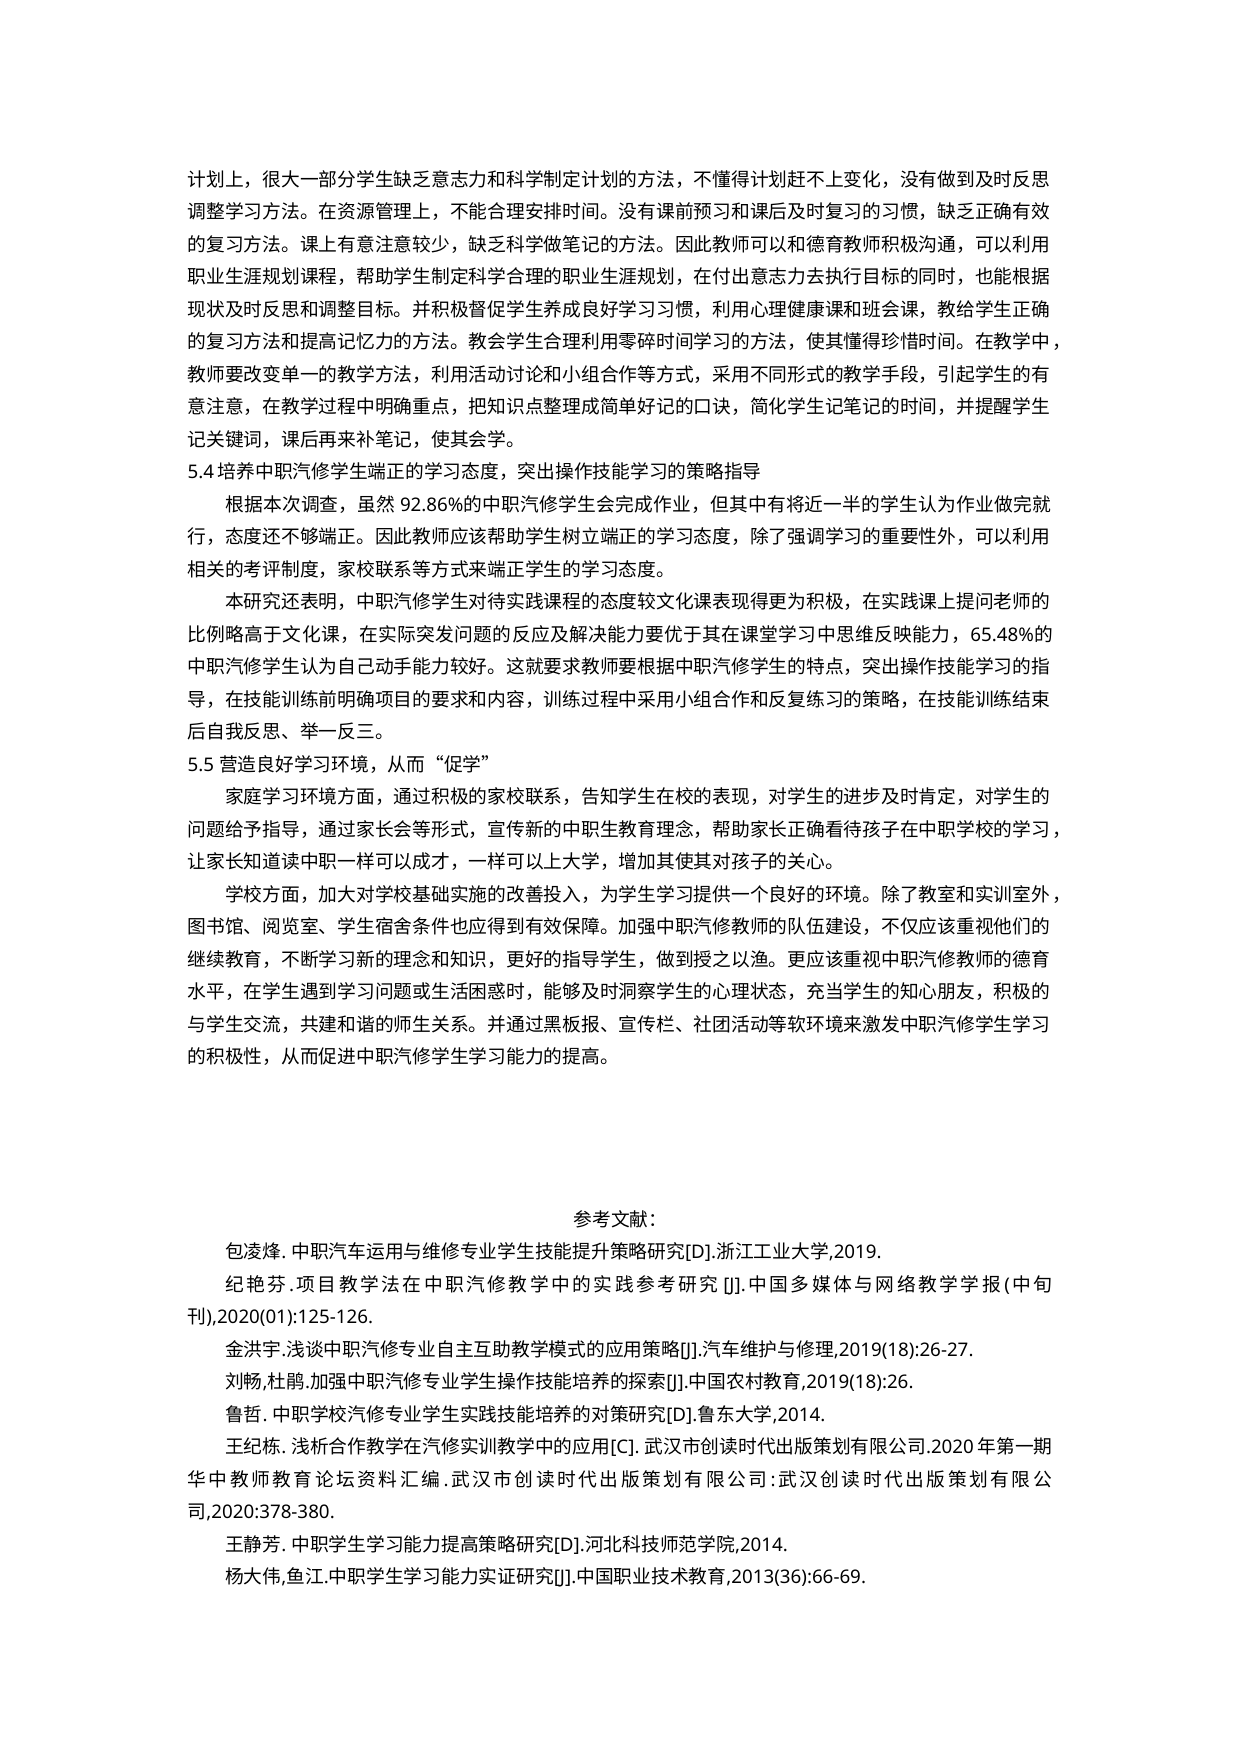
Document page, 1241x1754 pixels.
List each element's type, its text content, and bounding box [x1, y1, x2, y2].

text 5.4培养中职汽修学生端正的学习态度，突出操作技能学习的策略指导 [187, 454, 1053, 487]
text 王纪栋. 浅析合作教学在汽修实训教学中的应用[C]. 武汉市创读时代出版策划有限公司.2020年第一期华中教师教育论坛资料汇编.武汉市创读时代出版策划有限公司:武汉创读时代出版策划有限公司,2020:378-380. [187, 1429, 1053, 1527]
text 杨大伟,鱼江.中职学生学习能力实证研究[J].中国职业技术教育,2013(36):66-69. [187, 1559, 1053, 1592]
text 5.5 营造良好学习环境，从而“促学” [187, 747, 1053, 779]
text 鲁哲. 中职学校汽修专业学生实践技能培养的对策研究[D].鲁东大学,2014. [187, 1397, 1053, 1429]
text 金洪宇.浅谈中职汽修专业自主互助教学模式的应用策略[J].汽车维护与修理,2019(18):26-27. [187, 1332, 1053, 1364]
text 学校方面，加大对学校基础实施的改善投入，为学生学习提供一个良好的环境。除了教室和实训室外，图书馆、阅览室、学生宿舍条件也应得到有效保障。加强中职汽修教师的队伍建设，不仅应该重视他们的继续教育，不断学习新的理念和知识，更好的指导学生，做到授之以渔。更应该重视中职汽修教师的德育水平，在学生遇到学习问题或生活困惑时，能够及时洞察学生的心理状态，充当学生的知心朋友，积极的与学生交流，共建和谐的师生关系。并通过黑板报、宣传栏、社团活动等软环境来激发中职汽修学生学习的积极性，从而促进中职汽修学生学习能力的提高。 [187, 877, 1053, 1072]
text 本研究还表明，中职汽修学生对待实践课程的态度较文化课表现得更为积极，在实践课上提问老师的比例略高于文化课，在实际突发问题的反应及解决能力要优于其在课堂学习中思维反映能力，65.48%的中职汽修学生认为自己动手能力较好。这就要求教师要根据中职汽修学生的特点，突出操作技能学习的指导，在技能训练前明确项目的要求和内容，训练过程中采用小组合作和反复练习的策略，在技能训练结束后自我反思、举一反三。 [187, 584, 1053, 747]
text 王静芳. 中职学生学习能力提高策略研究[D].河北科技师范学院,2014. [187, 1527, 1053, 1559]
text 家庭学习环境方面，通过积极的家校联系，告知学生在校的表现，对学生的进步及时肯定，对学生的问题给予指导，通过家长会等形式，宣传新的中职生教育理念，帮助家长正确看待孩子在中职学校的学习，让家长知道读中职一样可以成才，一样可以上大学，增加其使其对孩子的关心。 [187, 779, 1053, 877]
text 根据本次调查，虽然92.86%的中职汽修学生会完成作业，但其中有将近一半的学生认为作业做完就行，态度还不够端正。因此教师应该帮助学生树立端正的学习态度，除了强调学习的重要性外，可以利用相关的考评制度，家校联系等方式来端正学生的学习态度。 [187, 487, 1053, 584]
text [187, 162, 1053, 454]
text 参考文献： [187, 1202, 1053, 1234]
text 刘畅,杜鹃.加强中职汽修专业学生操作技能培养的探索[J].中国农村教育,2019(18):26. [187, 1364, 1053, 1397]
text 包凌烽. 中职汽车运用与维修专业学生技能提升策略研究[D].浙江工业大学,2019. [187, 1234, 1053, 1267]
text 纪艳芬.项目教学法在中职汽修教学中的实践参考研究[J].中国多媒体与网络教学学报(中旬刊),2020(01):125-126. [187, 1267, 1053, 1332]
